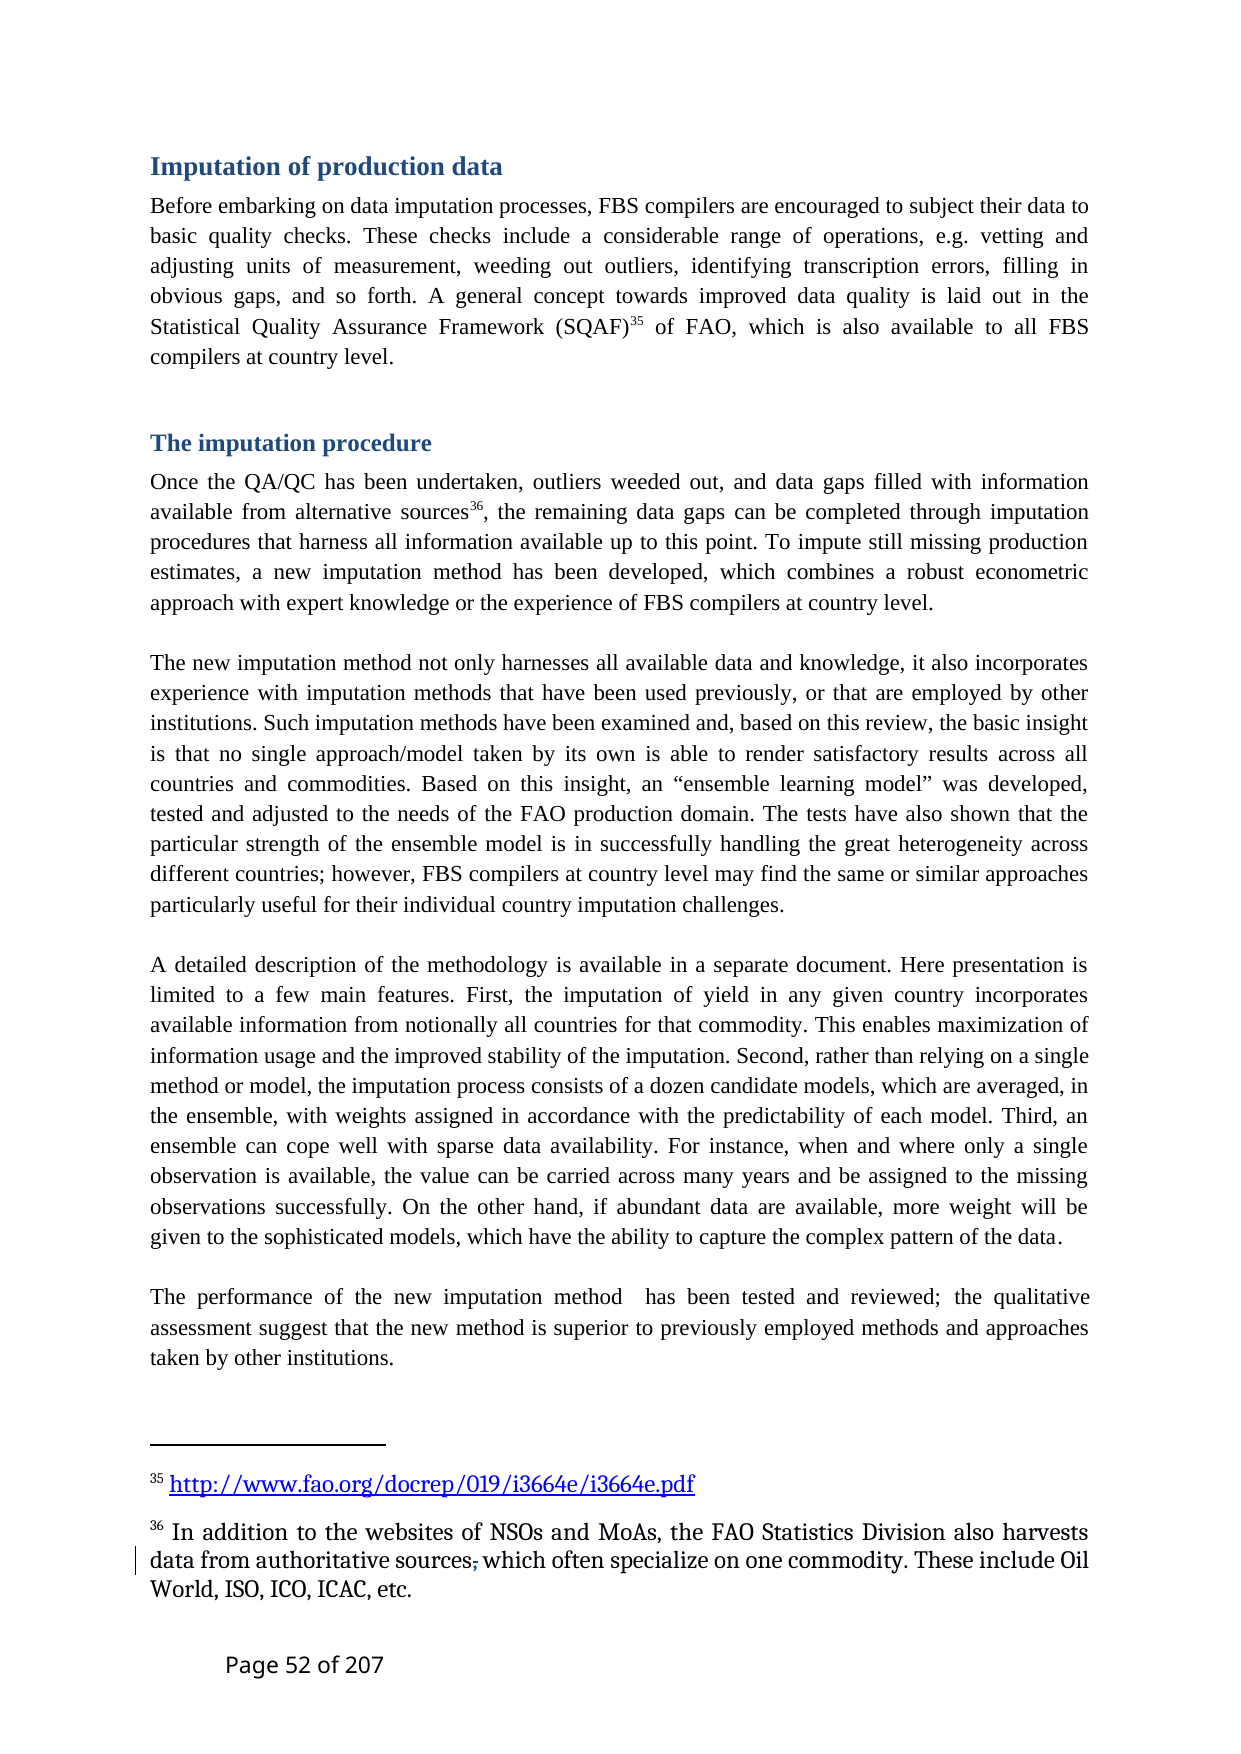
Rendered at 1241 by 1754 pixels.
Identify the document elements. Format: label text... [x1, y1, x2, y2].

text The performance of the new imputation method has been tested and reviewed; the qualitative assessment suggest that the new method is superior to previously employed methods and approaches taken by other institutions. [150, 1283, 1090, 1370]
text Once the QA/QC has been undertaken, outliers weeded out, and data gaps filled with information available from alternative sources, the remaining data gaps can be completed through imputation procedures that harness all information available up to this point. To impute still missing production estimates, a new imputation method has been developed, which combines a robust econometric approach with expert knowledge or the experience of FBS compilers at country level. [150, 468, 1090, 615]
subtitle The imputation procedure [150, 428, 1090, 457]
text The new imputation method not only harnesses all available data and knowledge, it also incorporates experience with imputation methods that have been used previously, or that are employed by other institutions. Such imputation methods have been examined and, based on this review, the basic insight is that no single approach/model taken by its own is able to render satisfactory results across all countries and commodities. Based on this insight, an “ensemble learning model” was developed, tested and adjusted to the needs of the FAO production domain. The tests have also shown that the particular strength of the ensemble model is in successfully handling the great heterogeneity across different countries; however, FBS compilers at country level may find the same or similar approaches particularly useful for their individual country imputation challenges. [150, 649, 1090, 917]
subtitle Imputation of production data [150, 150, 1090, 181]
text Before embarking on data imputation processes, FBS compilers are encouraged to subject their data to basic quality checks. These checks include a considerable range of operations, e.g. vetting and adjusting units of measurement, weeding out outliers, identifying transcription errors, filling in obvious gaps, and so forth. A general concept towards improved data quality is laid out in the Statistical Quality Assurance Framework (SQAF) of FAO, which is also available to all FBS compilers at country level. [150, 192, 1090, 369]
text A detailed description of the methodology is available in a separate document. Here presentation is limited to a few main features. First, the imputation of yield in any given country incorporates available information from notionally all countries for that commodity. This enables maximization of information usage and the improved stability of the imputation. Second, rather than relying on a single method or model, the imputation process consists of a dozen candidate models, which are averaged, in the ensemble, with weights assigned in accordance with the predictability of each model. Third, an ensemble can cope well with sparse data availability. For instance, when and where only a single observation is available, the value can be carried across many years and be assigned to the missing observations successfully. On the other hand, if abundant data are available, more weight will be given to the sophisticated models, which have the ability to capture the complex pattern of the data. [150, 951, 1090, 1249]
